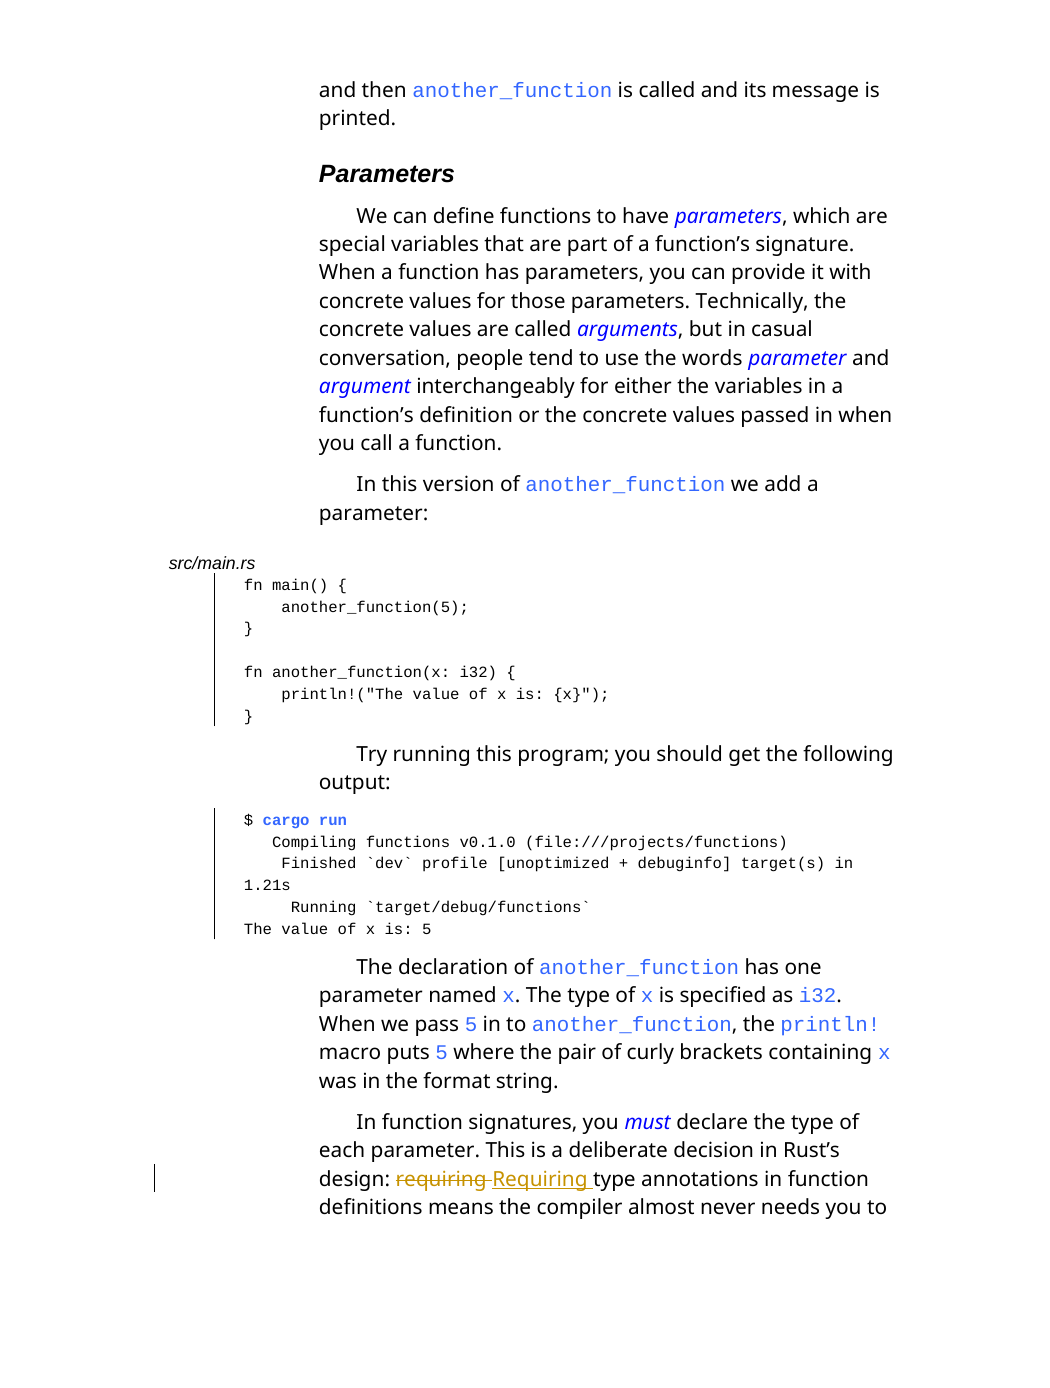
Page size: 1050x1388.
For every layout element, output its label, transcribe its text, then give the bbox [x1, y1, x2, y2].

text another_function(5); [215, 595, 900, 617]
text Try running this program; you should get the following output: [319, 739, 900, 796]
text $ cargo run [215, 808, 900, 830]
text } [215, 704, 900, 726]
text fn main() { [215, 573, 900, 595]
text src/main.rs [169, 551, 900, 573]
text We can define functions to have parameters, which are special variables that are part of a function’s signature. When a function has parameters, you can provide it with concrete values for those parameters. Technically, the concrete values are called arguments, but in casual conversation, people tend to use the words parameter and argument interchangeably for either the variables in a function’s definition or the concrete values passed in when you call a function. [319, 201, 900, 457]
text } [215, 617, 900, 639]
text println!("The value of x is: {x}"); [215, 682, 900, 704]
text Finished `dev` profile [unoptimized + debuginfo] target(s) in 1.21s [215, 852, 900, 896]
text Parameters [319, 157, 900, 188]
text In this version of another_function we add a parameter: [319, 469, 900, 526]
text Running `target/debug/functions` [215, 896, 900, 917]
text Compiling functions v0.1.0 (file:///projects/functions) [215, 830, 900, 852]
text fn another_function(x: i32) { [215, 661, 900, 682]
text The value of x is: 5 [215, 917, 900, 939]
